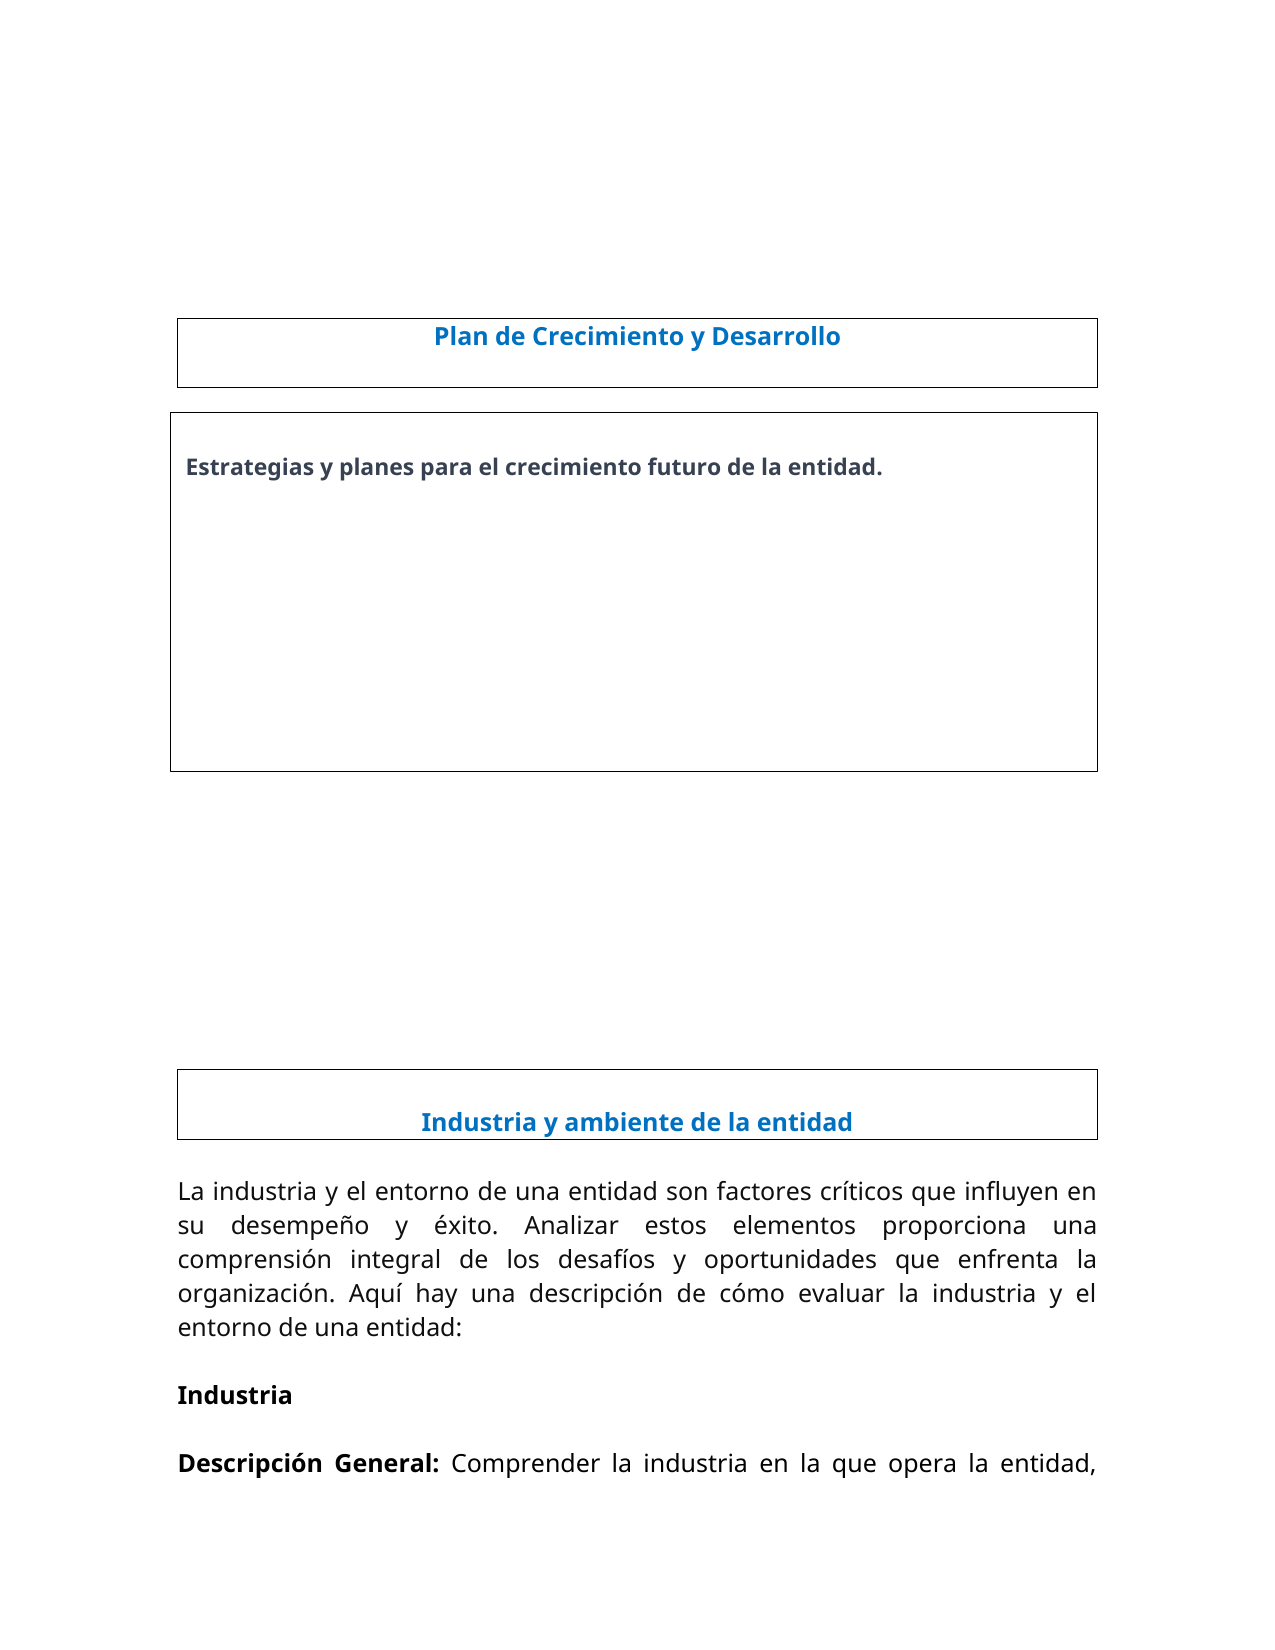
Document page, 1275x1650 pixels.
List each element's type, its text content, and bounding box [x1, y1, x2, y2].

text Industria [177, 1378, 1098, 1412]
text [177, 1446, 1098, 1480]
table_header Plan de Crecimiento y Desarrollo [178, 319, 1097, 387]
text La industria y el entorno de una entidad son factores críticos que influyen en su desempeño y éxito. Analizar estos elementos proporciona una comprensión integral de los desafíos y oportunidades que enfrenta la organización. Aquí hay una descripción de cómo evaluar la industria y el entorno de una entidad: [177, 1174, 1098, 1344]
table_header Industria y ambiente de la entidad [178, 1070, 1097, 1138]
